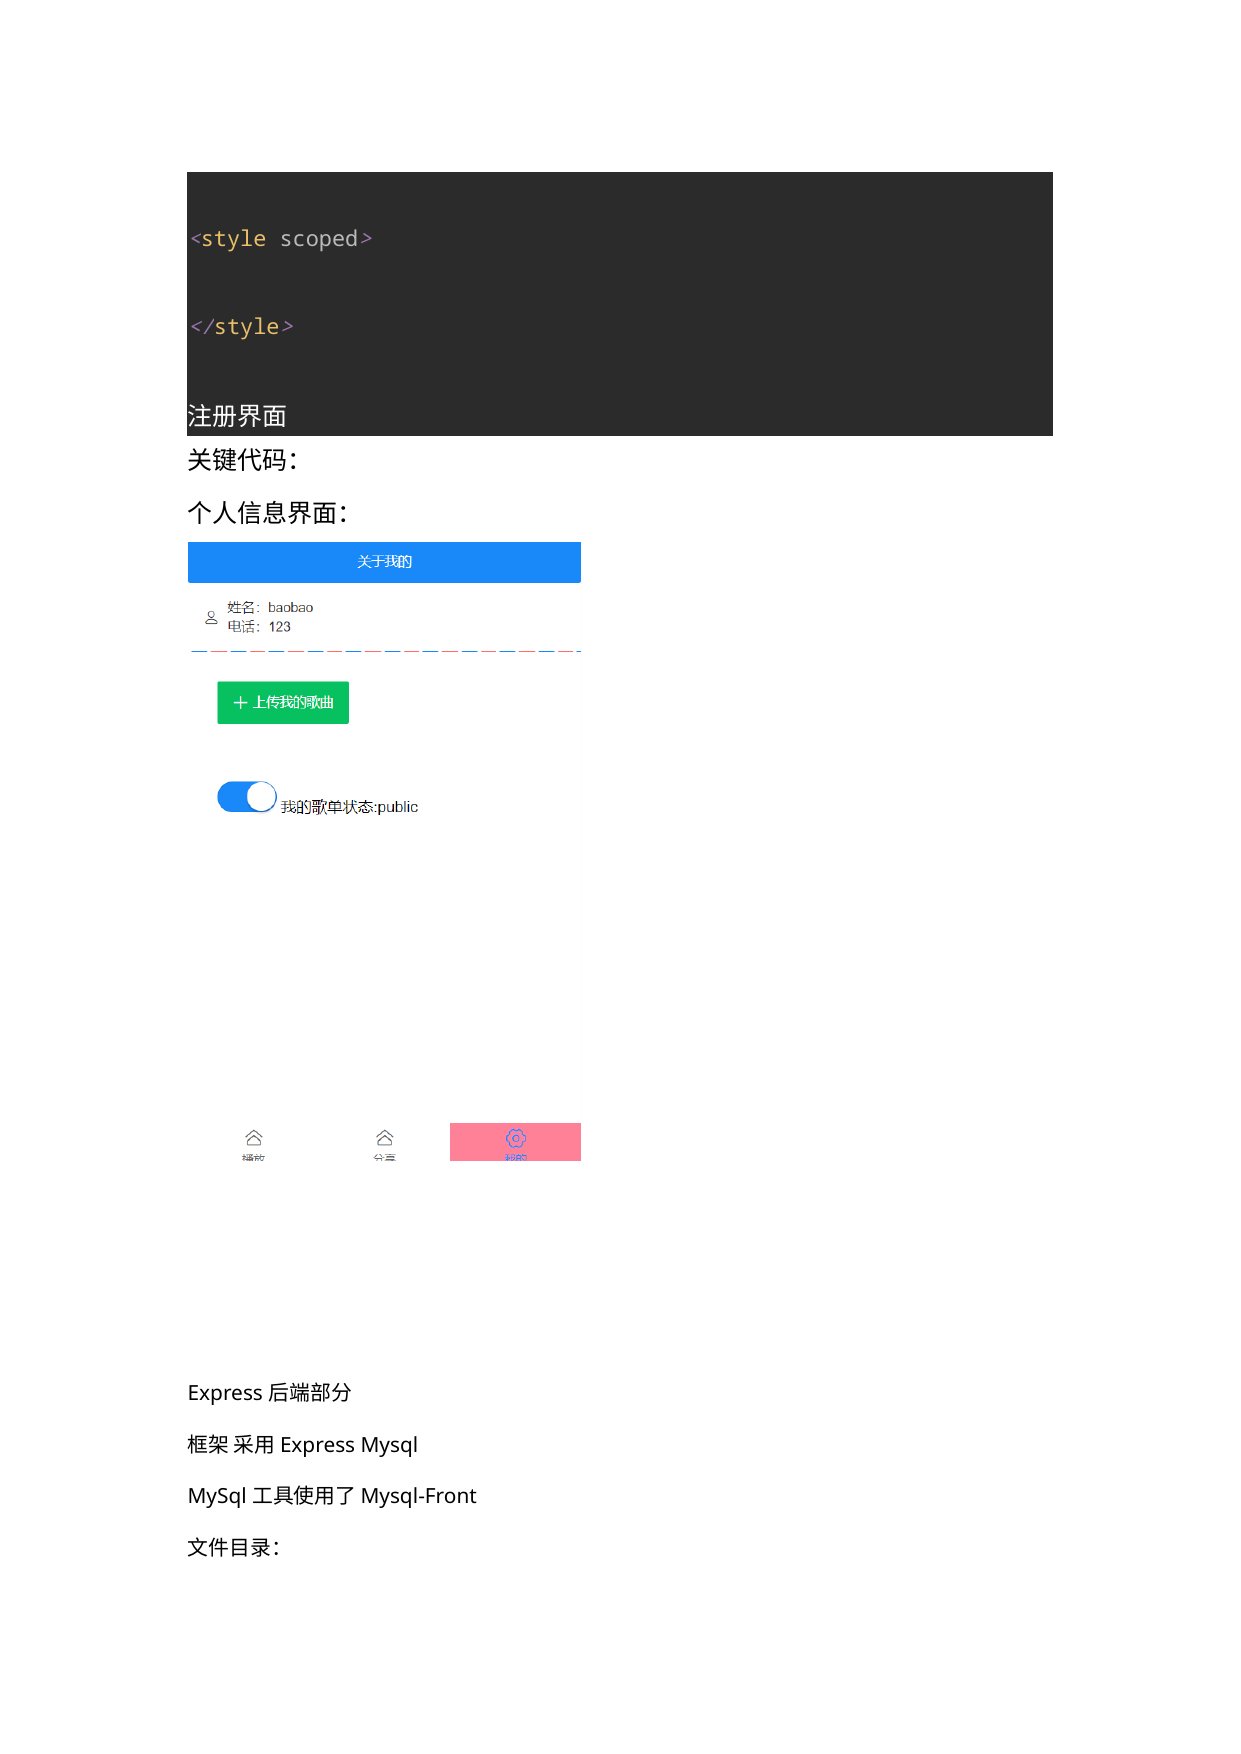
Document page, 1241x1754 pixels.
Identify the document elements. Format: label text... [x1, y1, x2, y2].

text 文件目录： [187, 1524, 1053, 1568]
text MySql 工具使用了Mysql-Front [187, 1473, 1053, 1517]
text 个人信息界面： [187, 489, 1053, 533]
picture [187, 542, 582, 1161]
text 关键代码： [187, 436, 1053, 480]
text 注册界面 [187, 392, 1053, 436]
text Express 后端部分 [187, 1369, 1053, 1413]
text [187, 172, 1053, 348]
text 框架 采用Express Mysql [187, 1421, 1053, 1465]
